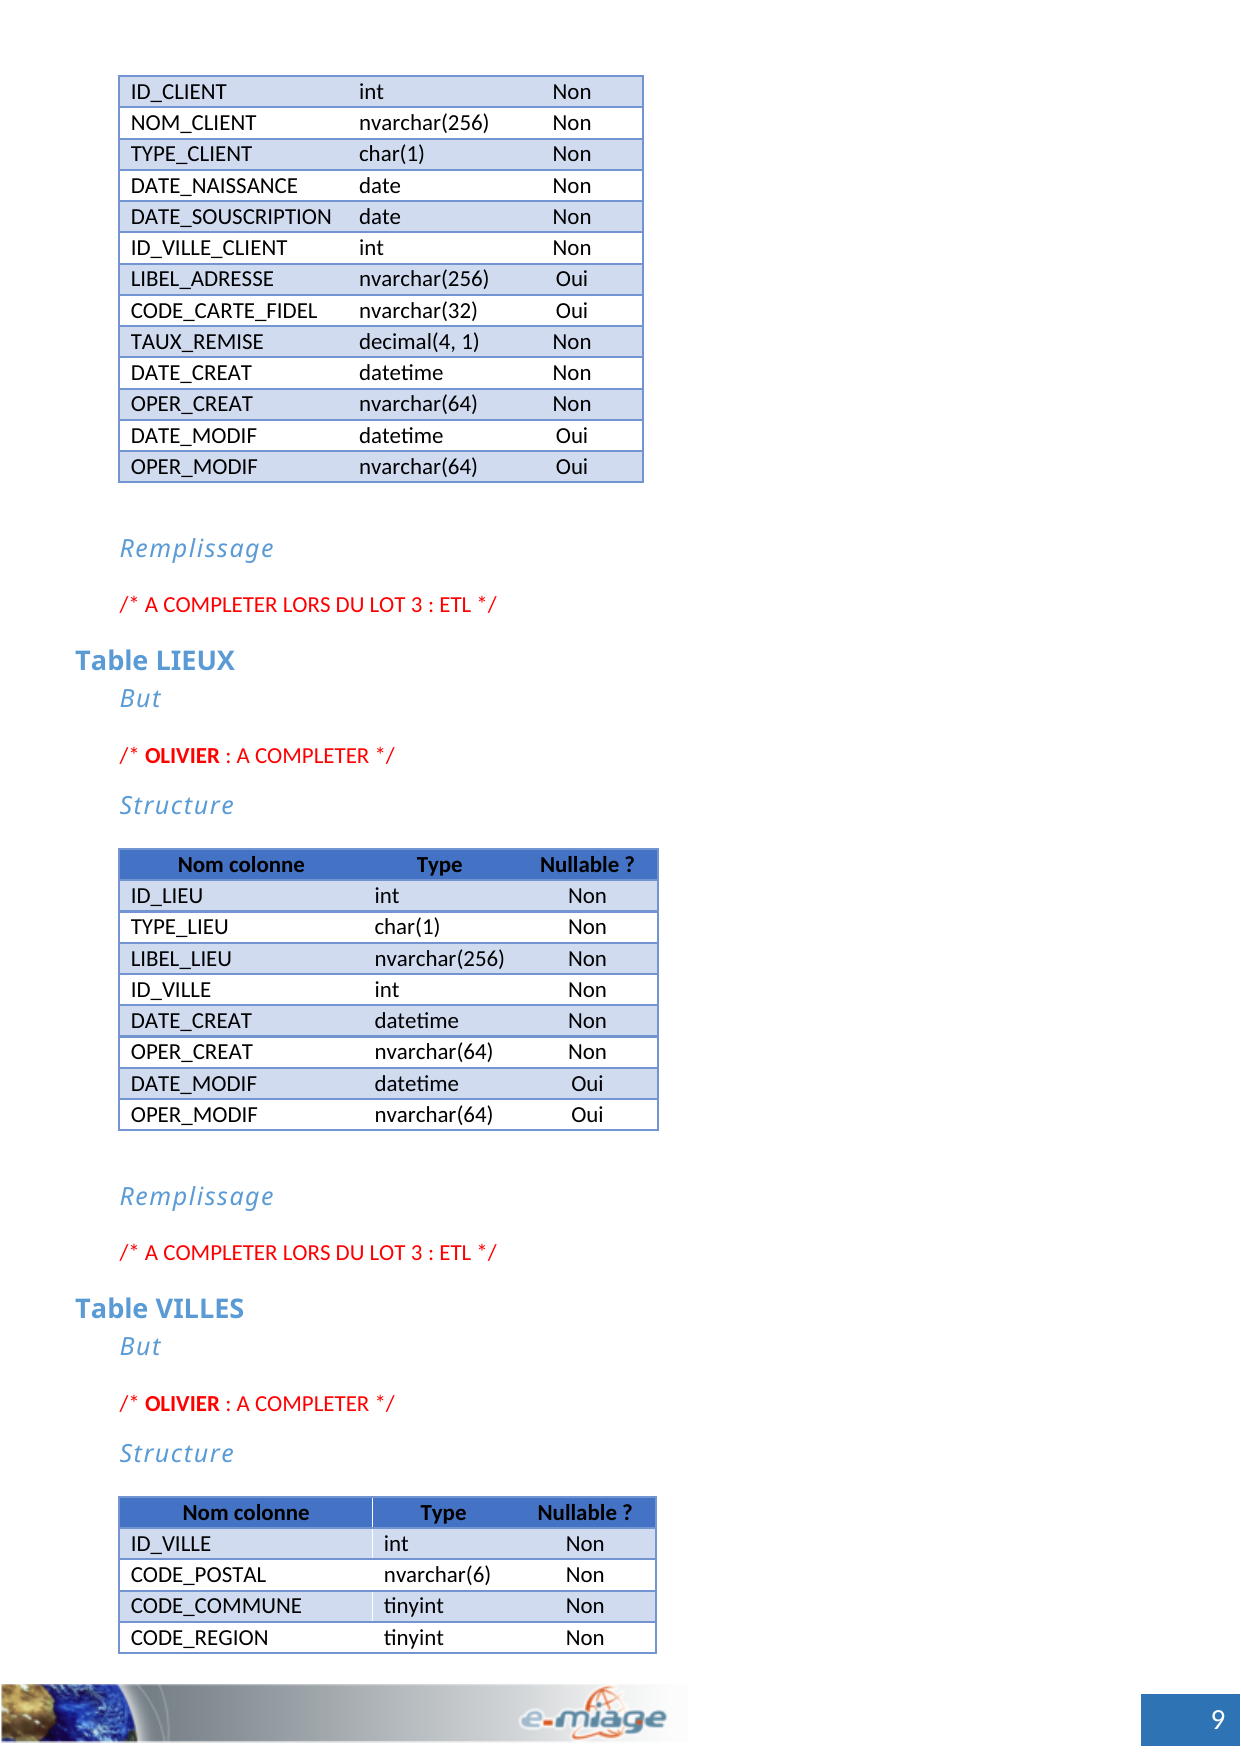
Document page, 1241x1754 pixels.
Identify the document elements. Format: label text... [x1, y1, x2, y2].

table_cell Non [516, 975, 657, 1004]
table_cell tinyint [373, 1623, 514, 1652]
table_cell Oui [501, 452, 642, 481]
table_cell Non [501, 233, 642, 262]
table_cell char(1) [363, 913, 516, 942]
table_cell DATE_MODIF [120, 1069, 363, 1098]
table_cell CODE_COMMUNE [120, 1592, 372, 1621]
table_cell nvarchar(64) [348, 452, 501, 481]
table_cell date [348, 171, 501, 200]
table_cell CODE_CARTE_FIDEL [120, 296, 348, 325]
table_cell int [373, 1529, 514, 1558]
table_cell Non [501, 327, 642, 356]
table_cell Non [501, 358, 642, 387]
table_header Type [363, 850, 516, 879]
table_header Nullable ? [516, 850, 657, 879]
table_header Nom colonne [120, 1498, 372, 1527]
table_cell OPER_MODIF [120, 452, 348, 481]
table_cell DATE_NAISSANCE [120, 171, 348, 200]
table_cell Non [514, 1560, 655, 1589]
table_cell int [363, 975, 516, 1004]
table_cell LIBEL_ADRESSE [120, 265, 348, 294]
table_cell datetime [348, 421, 501, 450]
table_cell Non [516, 913, 657, 942]
table_cell nvarchar(256) [348, 265, 501, 294]
table_cell Non [516, 881, 657, 910]
table_cell TYPE_CLIENT [120, 140, 348, 169]
table_cell CODE_POSTAL [120, 1560, 372, 1589]
table_cell Oui [501, 296, 642, 325]
table_cell nvarchar(256) [363, 944, 516, 973]
table_cell decimal(4, 1) [348, 327, 501, 356]
table_cell OPER_CREAT [120, 1038, 363, 1067]
table_cell LIBEL_LIEU [120, 944, 363, 973]
table_cell datetime [348, 358, 501, 387]
subtitle But [119, 681, 1165, 715]
table_cell nvarchar(64) [348, 390, 501, 419]
table_cell Non [514, 1529, 655, 1558]
table_cell char(1) [348, 140, 501, 169]
table_cell OPER_MODIF [120, 1100, 363, 1129]
table_cell ID_VILLE [120, 1529, 372, 1558]
text /* A COMPLETER LORS DU LOT 3 : ETL */ [119, 1238, 1165, 1266]
table_cell Oui [501, 421, 642, 450]
table_cell Oui [501, 265, 642, 294]
text /* OLIVIER : A COMPLETER */ [119, 741, 1165, 769]
table_cell Non [501, 108, 642, 137]
table_cell TAUX_REMISE [120, 327, 348, 356]
table_header Nullable ? [514, 1498, 655, 1527]
table_cell datetime [363, 1069, 516, 1098]
table_cell nvarchar(6) [373, 1560, 514, 1589]
table_cell int [363, 881, 516, 910]
table_cell Non [514, 1623, 655, 1652]
table_cell DATE_SOUSCRIPTION [120, 202, 348, 231]
table_cell tinyint [373, 1592, 514, 1621]
table_cell date [348, 202, 501, 231]
table_cell NOM_CLIENT [120, 108, 348, 137]
subtitle Remplissage [119, 530, 1165, 564]
subtitle Remplissage [119, 1178, 1165, 1212]
table_header Nom colonne [120, 850, 363, 879]
text /* OLIVIER : A COMPLETER */ [119, 1389, 1165, 1417]
table_cell TYPE_LIEU [120, 913, 363, 942]
table_cell ID_VILLE [120, 975, 363, 1004]
subtitle Table VILLES [75, 1289, 1165, 1326]
table_cell Non [516, 1038, 657, 1067]
table_cell Non [501, 171, 642, 200]
table_cell Non [501, 390, 642, 419]
table_cell DATE_MODIF [120, 421, 348, 450]
table_cell ID_CLIENT [120, 77, 348, 106]
table_cell nvarchar(256) [348, 108, 501, 137]
table_cell nvarchar(64) [363, 1100, 516, 1129]
table_cell Non [501, 77, 642, 106]
table_cell Non [514, 1592, 655, 1621]
subtitle Structure [119, 1436, 1165, 1470]
table_cell Non [516, 1006, 657, 1035]
table_cell nvarchar(64) [363, 1038, 516, 1067]
table_cell nvarchar(32) [348, 296, 501, 325]
table_cell DATE_CREAT [120, 1006, 363, 1035]
subtitle But [119, 1329, 1165, 1363]
picture [1, 1684, 688, 1743]
table_cell datetime [363, 1006, 516, 1035]
table_cell int [348, 77, 501, 106]
table_cell CODE_REGION [120, 1623, 372, 1652]
table_cell Non [501, 140, 642, 169]
table_cell Oui [516, 1100, 657, 1129]
table_cell DATE_CREAT [120, 358, 348, 387]
table_cell Oui [516, 1069, 657, 1098]
table_cell int [348, 233, 501, 262]
table_cell OPER_CREAT [120, 390, 348, 419]
table_cell Non [516, 944, 657, 973]
text /* A COMPLETER LORS DU LOT 3 : ETL */ [119, 590, 1165, 618]
table_cell ID_LIEU [120, 881, 363, 910]
subtitle Structure [119, 788, 1165, 822]
table_header Type [373, 1498, 514, 1527]
subtitle Table LIEUX [75, 641, 1165, 678]
table_cell ID_VILLE_CLIENT [120, 233, 348, 262]
table_cell Non [501, 202, 642, 231]
